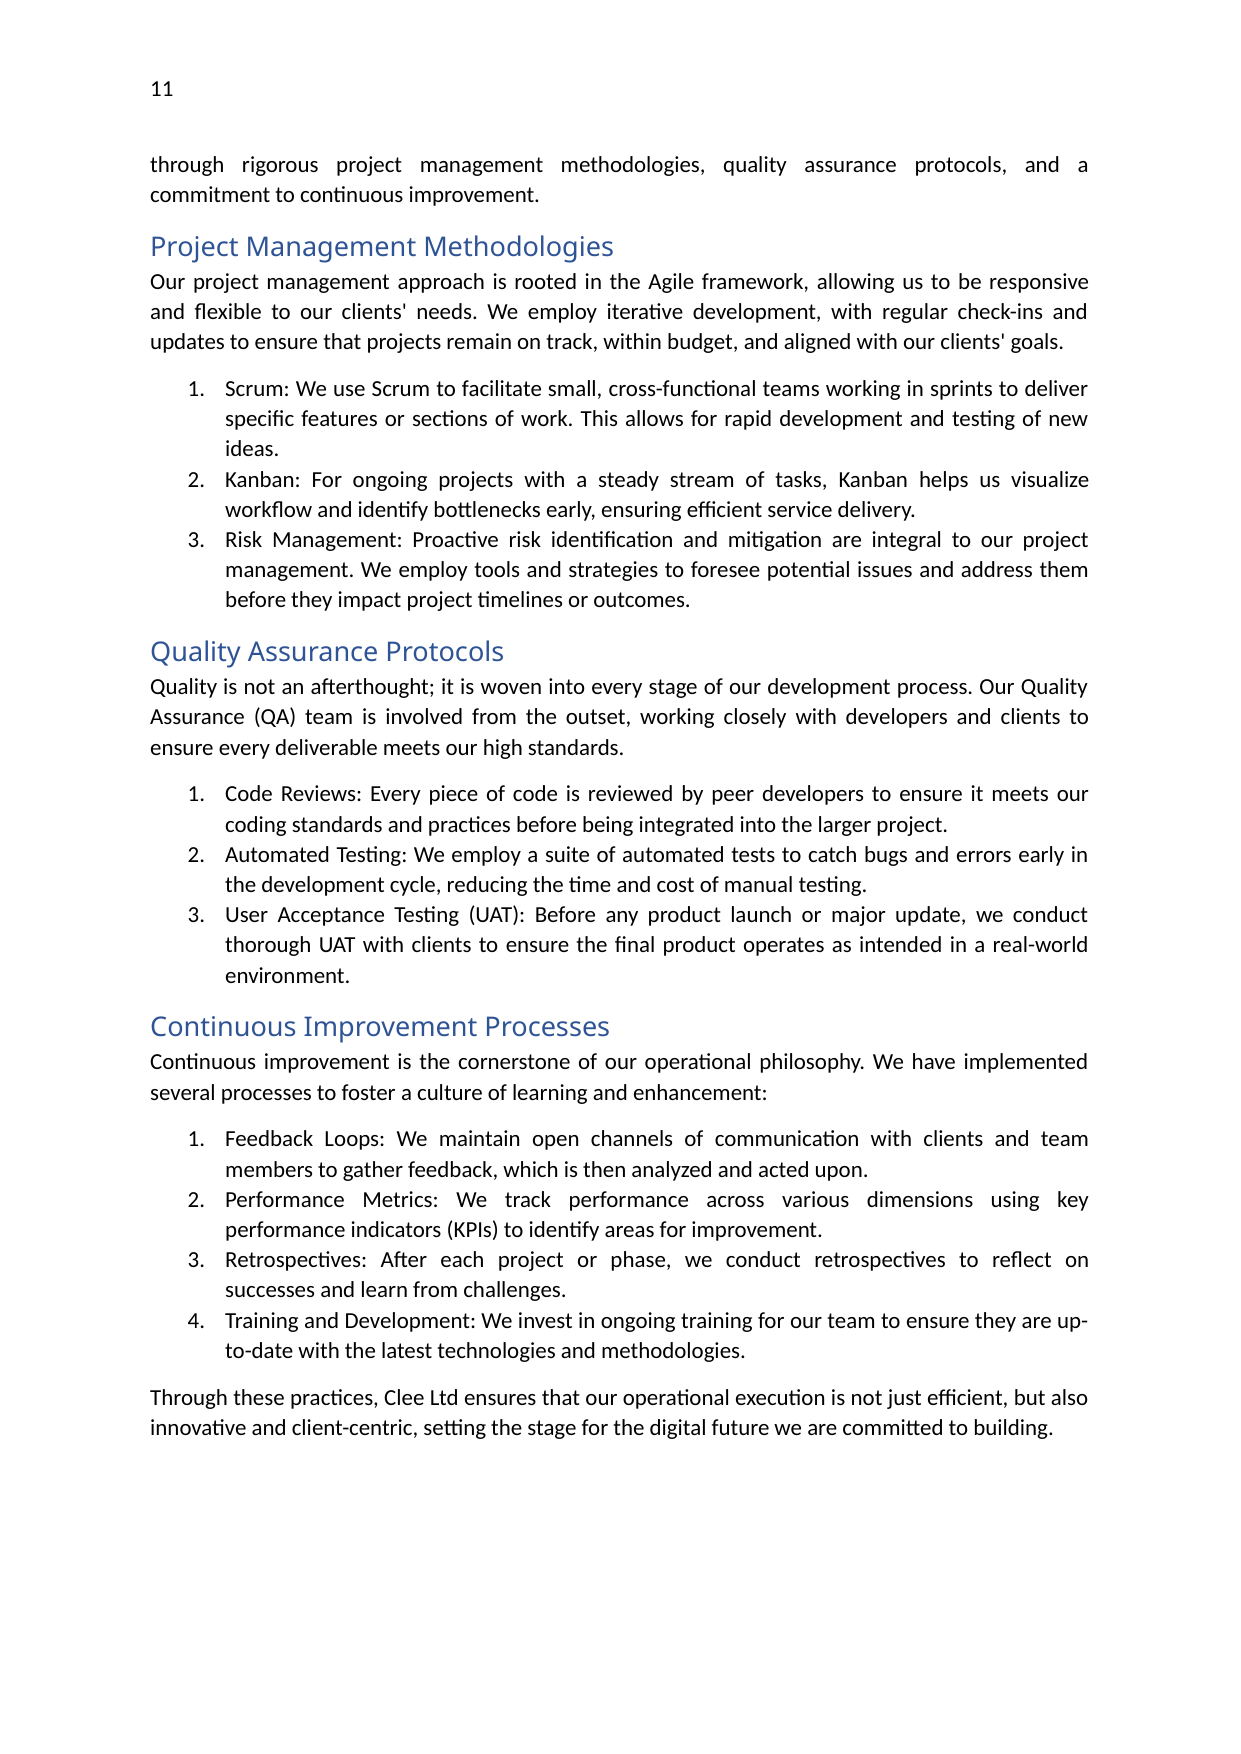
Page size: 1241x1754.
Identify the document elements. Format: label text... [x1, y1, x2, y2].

list Feedback Loops: We maintain open channels of communication with clients and team members to gather feedback, which is then analyzed and acted upon. [187, 1124, 1090, 1183]
list Scrum: We use Scrum to facilitate small, cross-functional teams working in sprints to deliver specific features or sections of work. This allows for rapid development and testing of new ideas. [187, 374, 1090, 463]
list Training and Development: We invest in ongoing training for our team to ensure they are up-to-date with the latest technologies and methodologies. [187, 1306, 1090, 1364]
list User Acceptance Testing (UAT): Before any product launch or major update, we conduct thorough UAT with clients to ensure the final product operates as intended in a real-world environment. [187, 900, 1090, 989]
list Retrospectives: After each project or phase, we conduct retrospectives to reflect on successes and learn from challenges. [187, 1245, 1090, 1304]
text Quality is not an afterthought; it is woven into every stage of our development process. Our Quality Assurance (QA) team is involved from the outset, working closely with developers and clients to ensure every deliverable meets our high standards. [150, 672, 1090, 761]
list Performance Metrics: We track performance across various dimensions using key performance indicators (KPIs) to identify areas for improvement. [187, 1185, 1090, 1243]
text Continuous improvement is the cornerstone of our operational philosophy. We have implemented several processes to foster a culture of learning and enhancement: [150, 1047, 1090, 1106]
subtitle Project Management Methodologies [150, 227, 1090, 264]
subtitle Quality Assurance Protocols [150, 632, 1090, 669]
text Through these practices, Clee Ltd ensures that our operational execution is not just efficient, but also innovative and client-centric, setting the stage for the digital future we are committed to building. [150, 1383, 1090, 1441]
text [150, 150, 1090, 208]
text Our project management approach is rooted in the Agile framework, allowing us to be responsive and flexible to our clients' needs. We employ iterative development, with regular check-ins and updates to ensure that projects remain on track, within budget, and aligned with our clients' goals. [150, 267, 1090, 355]
list Code Reviews: Every piece of code is reviewed by peer developers to ensure it meets our coding standards and practices before being integrated into the larger project. [187, 779, 1090, 838]
list Automated Testing: We employ a suite of automated tests to catch bugs and errors early in the development cycle, reducing the time and cost of manual testing. [187, 840, 1090, 898]
list Kanban: For ongoing projects with a steady stream of tasks, Kanban helps us visualize workflow and identify bottlenecks early, ensuring efficient service delivery. [187, 465, 1090, 523]
subtitle Continuous Improvement Processes [150, 1008, 1090, 1044]
list Risk Management: Proactive risk identification and mitigation are integral to our project management. We employ tools and strategies to foresee potential issues and address them before they impact project timelines or outcomes. [187, 525, 1090, 614]
